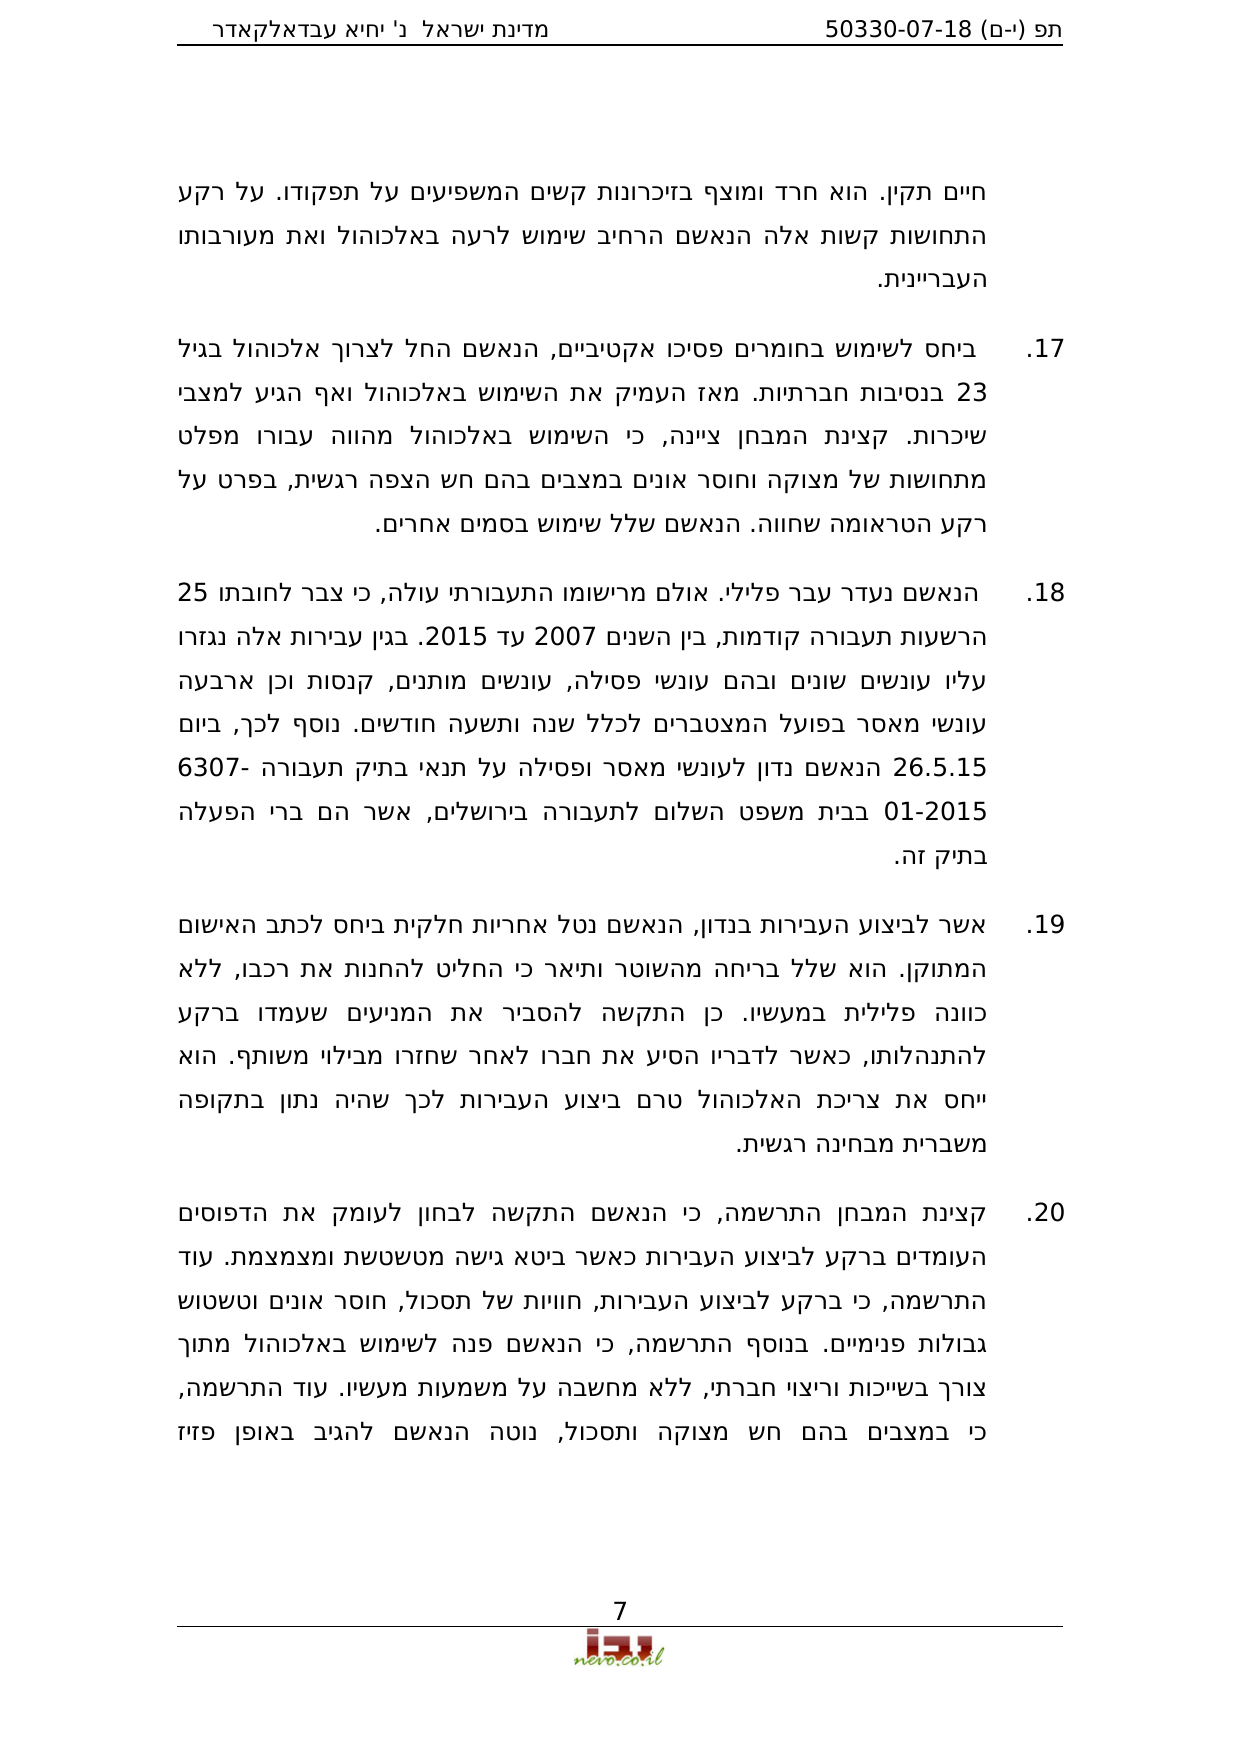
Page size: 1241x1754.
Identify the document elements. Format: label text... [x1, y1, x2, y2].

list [177, 1198, 1026, 1446]
picture [574, 1628, 666, 1667]
list אשר לביצוע העבירות בנדון, הנאשם נטל אחריות חלקית ביחס לכתב האישום המתוקן. הוא שלל בריחה מהשוטר ותיאר כי החליט להחנות את רכבו, ללא כוונה פלילית במעשיו. כן התקשה להסביר את המניעים שעמדו ברקע להתנהלותו, כאשר לדבריו הסיע את חברו לאחר שחזרו מבילוי משותף. הוא ייחס את צריכת האלכוהול טרם ביצוע העבירות לכך שהיה נתון בתקופה משברית מבחינה רגשית. [177, 910, 1026, 1158]
list ביחס לשימוש בחומרים פסיכו אקטיביים, הנאשם החל לצרוך אלכוהול בגיל 23 בנסיבות חברתיות. מאז העמיק את השימוש באלכוהול ואף הגיע למצבי שיכרות. קצינת המבחן ציינה, כי השימוש באלכוהול מהווה עבורו מפלט מתחושות של מצוקה וחוסר אונים במצבים בהם חש הצפה רגשית, בפרט על רקע הטראומה שחווה. הנאשם שלל שימוש בסמים אחרים. [177, 334, 1026, 538]
list הנאשם נעדר עבר פלילי. אולם מרישומו התעבורתי עולה, כי צבר לחובתו 25 הרשעות תעבורה קודמות, בין השנים 2007 עד 2015. בגין עבירות אלה נגזרו עליו עונשים שונים ובהם עונשי פסילה, עונשים מותנים, קנסות וכן ארבעה עונשי מאסר בפועל המצטברים לכלל שנה ותשעה חודשים. נוסף לכך, ביום 26.5.15 הנאשם נדון לעונשי מאסר ופסילה על תנאי בתיק תעבורה 6307-01-2015 בבית משפט השלום לתעבורה בירושלים, אשר הם ברי הפעלה בתיק זה. [177, 578, 1026, 870]
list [177, 177, 1026, 294]
